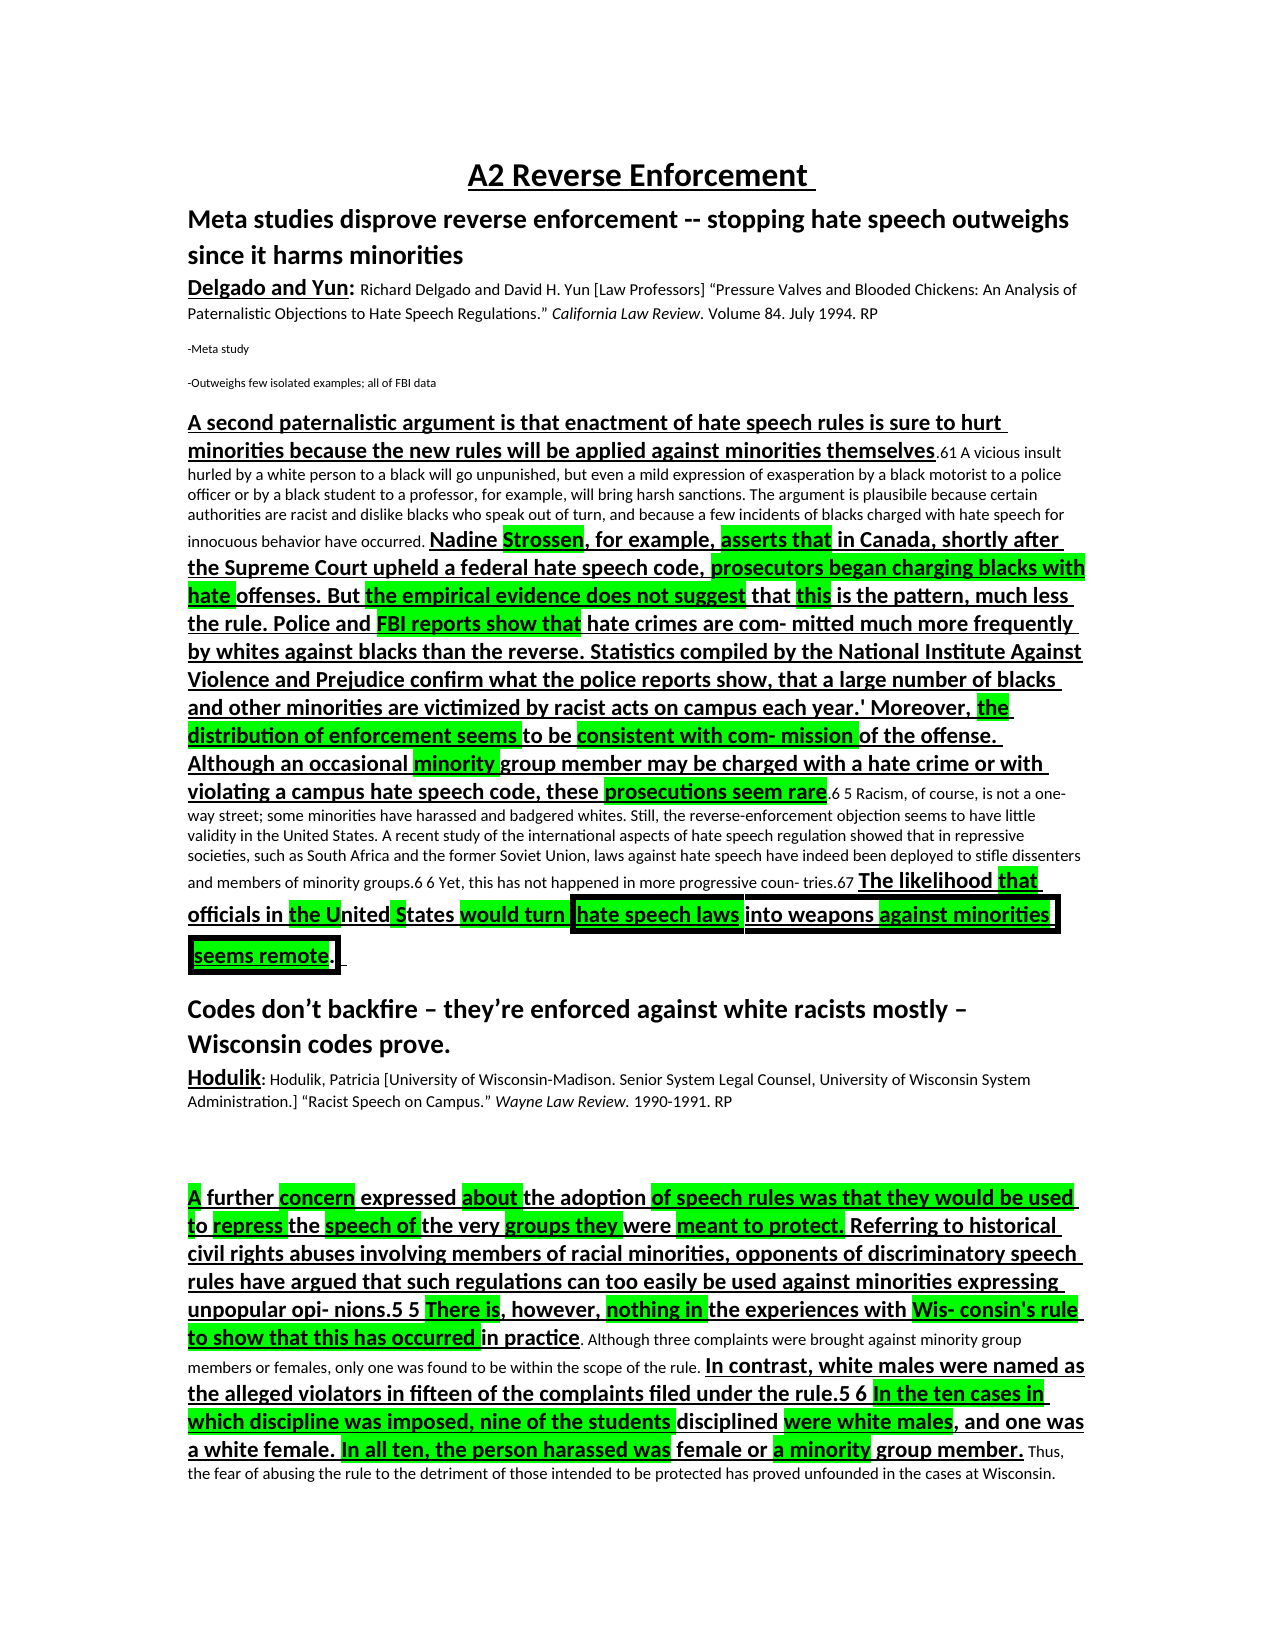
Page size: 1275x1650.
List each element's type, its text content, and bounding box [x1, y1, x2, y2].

text A further concern expressed about the adoption of speech rules was that they would be used to repress the speech of the very groups they were meant to protect. Referring to historical civil rights abuses involving members of racial minorities, opponents of discriminatory speech rules have argued that such regulations can too easily be used against minorities expressing unpopular opi- nions.5 5 There is, however, nothing in the experiences with Wis- consin's rule to show that this has occurred in practice. Although three complaints were brought against minority group members or females, only one was found to be within the scope of the rule. In contrast, white males were named as the alleged violators in fifteen of the complaints filed under the rule.5 6 In the ten cases in which discipline was imposed, nine of the students disciplined were white males, and one was a white female. In all ten, the person harassed was female or a minority group member. Thus, the fear of abusing the rule to the detriment of those intended to be protected has proved unfounded in the cases at Wisconsin. [187, 1183, 1087, 1484]
text A second paternalistic argument is that enactment of hate speech rules is sure to hurt minorities because the new rules will be applied against minorities themselves.61 A vicious insult hurled by a white person to a black will go unpunished, but even a mild expression of exasperation by a black motorist to a police officer or by a black student to a professor, for example, will bring harsh sanctions. The argument is plausibile because certain authorities are racist and dislike blacks who speak out of turn, and because a few incidents of blacks charged with hate speech for innocuous behavior have occurred. Nadine Strossen, for example, asserts that in Canada, shortly after the Supreme Court upheld a federal hate speech code, prosecutors began charging blacks with hate offenses. But the empirical evidence does not suggest that this is the pattern, much less the rule. Police and FBI reports show that hate crimes are com- mitted much more frequently by whites against blacks than the reverse. Statistics compiled by the National Institute Against Violence and Prejudice confirm what the police reports show, that a large number of blacks and other minorities are victimized by racist acts on campus each year.' Moreover, the distribution of enforcement seems to be consistent with com- mission of the offense. Although an occasional minority group member may be charged with a hate crime or with violating a campus hate speech code, these prosecutions seem rare.6 5 Racism, of course, is not a one-way street; some minorities have harassed and badgered whites. Still, the reverse-enforcement objection seems to have little validity in the United States. A recent study of the international aspects of hate speech regulation showed that in repressive societies, such as South Africa and the former Soviet Union, laws against hate speech have indeed been deployed to stifle dissenters and members of minority groups.6 6 Yet, this has not happened in more progressive coun- tries.67 The likelihood that officials in the United States would turn hate speech laws into weapons against minorities seems remote. [187, 408, 1087, 975]
text -Outweighs few isolated examples; all of FBI data [187, 375, 1087, 390]
subtitle Codes don’t backfire – they’re enforced against white racists mostly – Wisconsin codes prove. [187, 992, 1087, 1060]
text Hodulik: Hodulik, Patricia [University of Wisconsin-Madison. Senior System Legal Counsel, University of Wisconsin System Administration.] “Racist Speech on Campus.” Wayne Law Review. 1990-1991. RP [187, 1063, 1087, 1111]
text -Meta study [187, 342, 1087, 357]
subtitle A2 Reverse Enforcement [187, 154, 1087, 195]
subtitle Meta studies disprove reverse enforcement -- stopping hate speech outweighs since it harms minorities [187, 202, 1087, 271]
text Delgado and Yun: Richard Delgado and David H. Yun [Law Professors] “Pressure Valves and Blooded Chickens: An Analysis of Paternalistic Objections to Hate Speech Regulations.” California Law Review. Volume 84. July 1994. RP [187, 273, 1087, 323]
